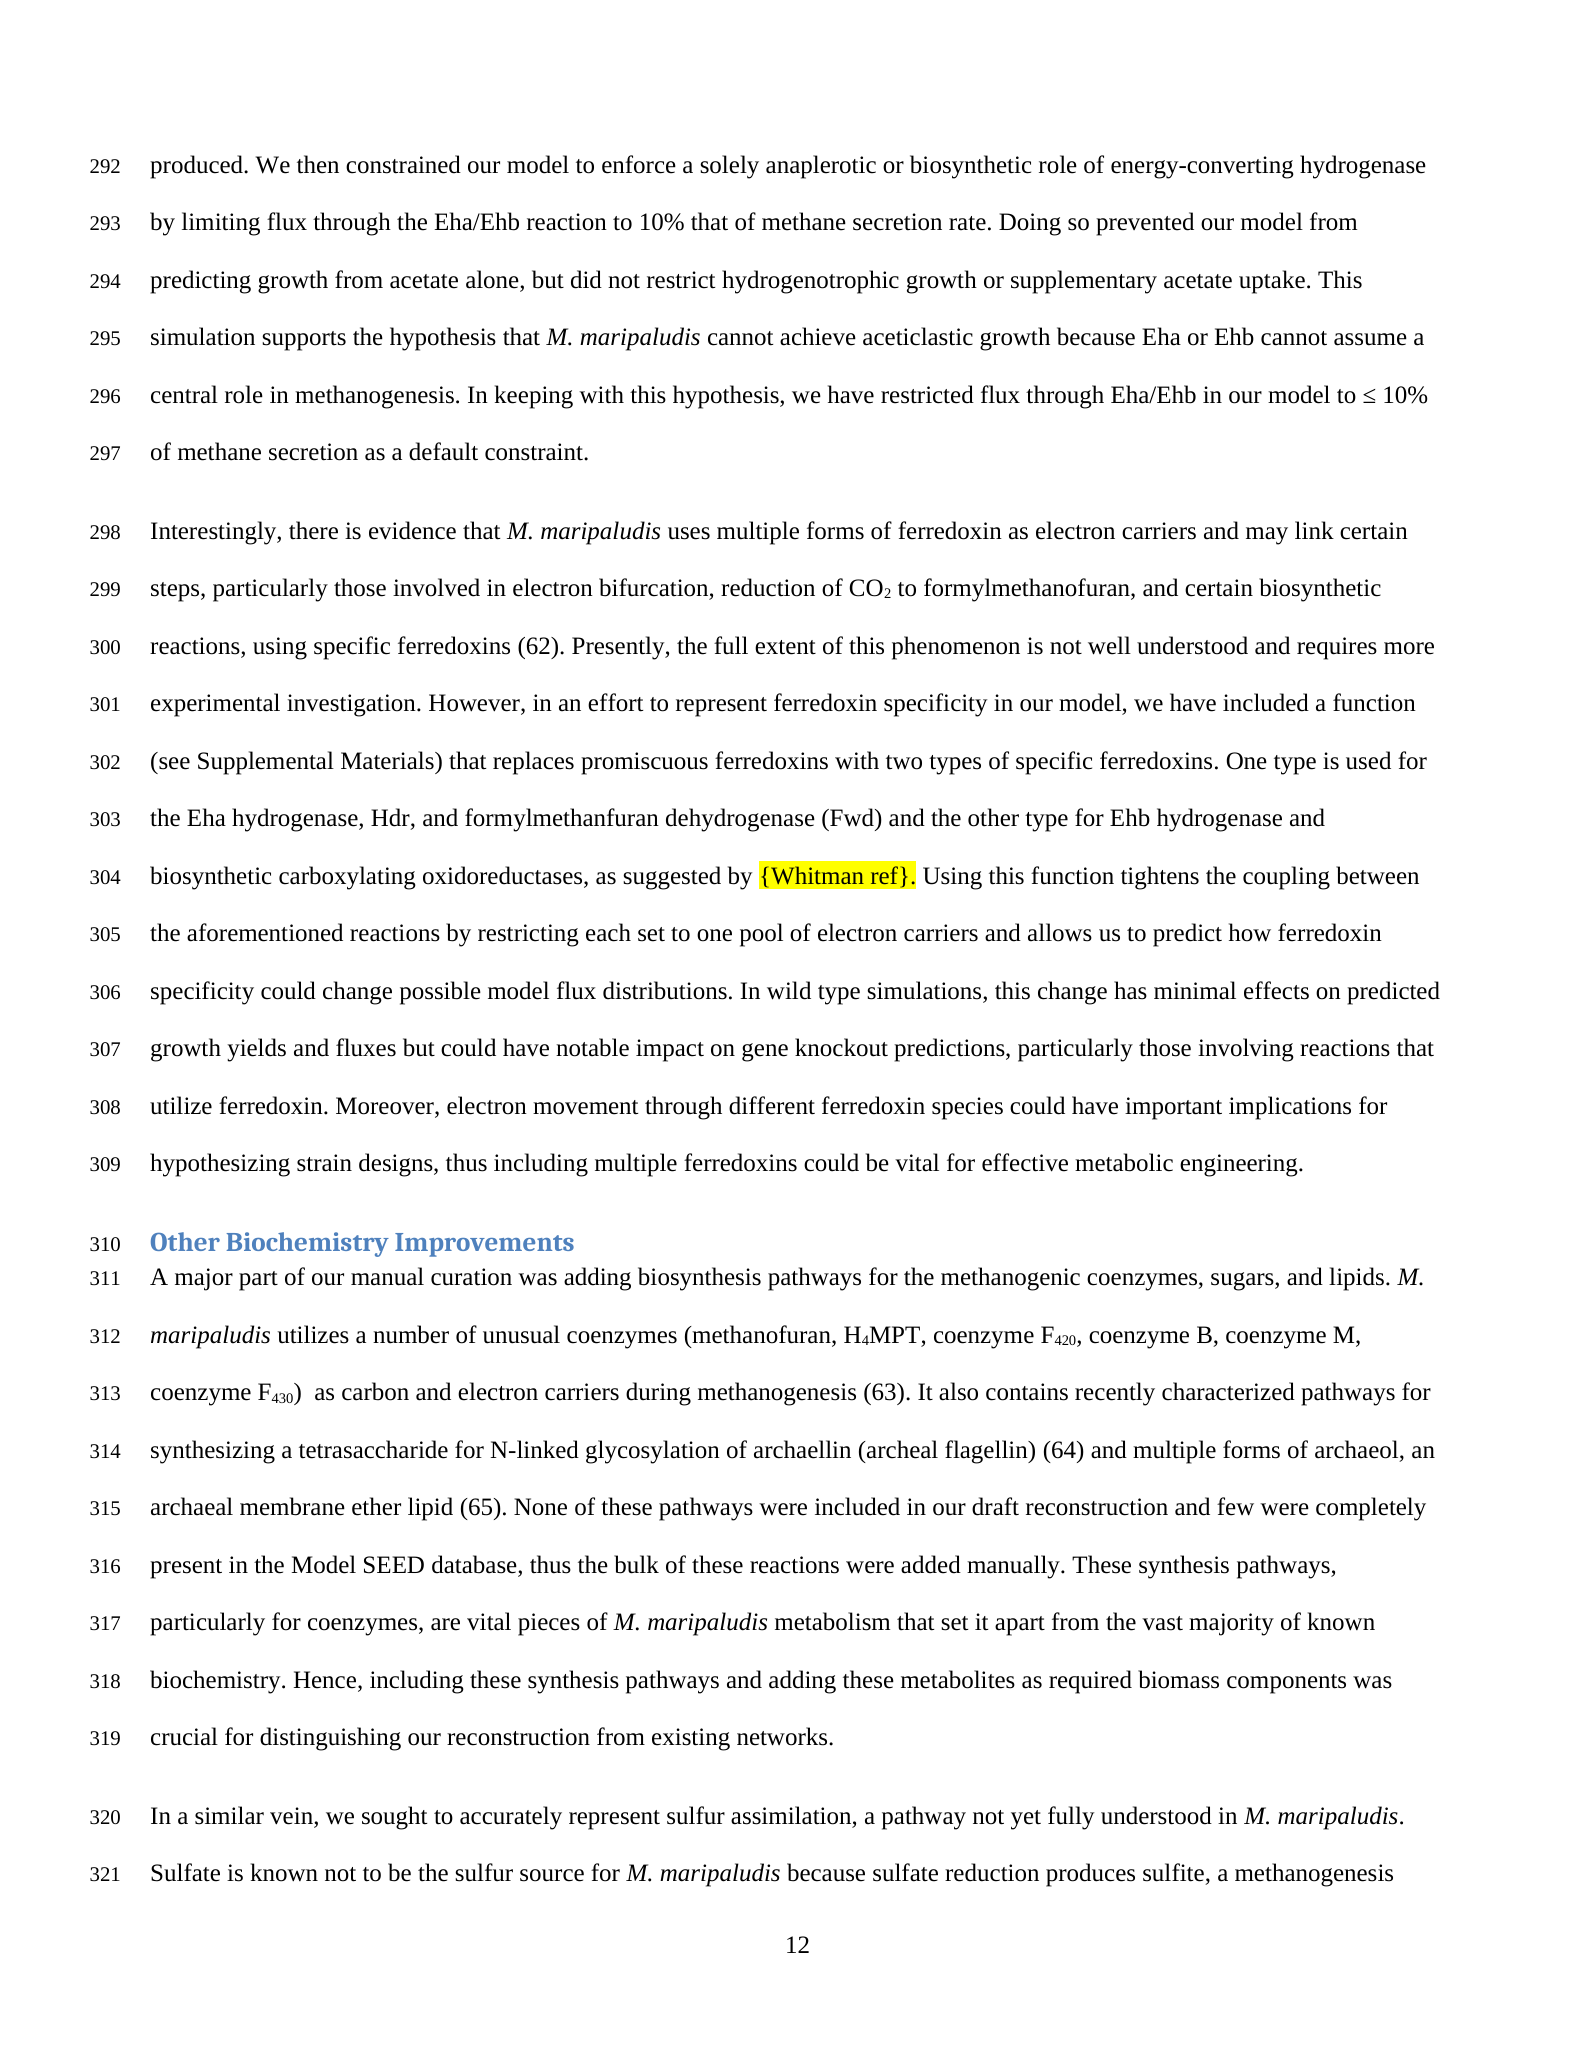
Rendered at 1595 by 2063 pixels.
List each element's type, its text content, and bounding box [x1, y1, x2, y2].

text Interestingly, there is evidence that M. maripaludis uses multiple forms of ferredoxin as electron carriers and may link certain steps, particularly those involved in electron bifurcation, reduction of CO2 to formylmethanofuran, and certain biosynthetic reactions, using specific ferredoxins (62). Presently, the full extent of this phenomenon is not well understood and requires more experimental investigation. However, in an effort to represent ferredoxin specificity in our model, we have included a function (see Supplemental Materials) that replaces promiscuous ferredoxins with two types of specific ferredoxins. One type is used for the Eha hydrogenase, Hdr, and formylmethanfuran dehydrogenase (Fwd) and the other type for Ehb hydrogenase and biosynthetic carboxylating oxidoreductases, as suggested by {Whitman ref}. Using this function tightens the coupling between the aforementioned reactions by restricting each set to one pool of electron carriers and allows us to predict how ferredoxin specificity could change possible model flux distributions. In wild type simulations, this change has minimal effects on predicted growth yields and fluxes but could have notable impact on gene knockout predictions, particularly those involving reactions that utilize ferredoxin. Moreover, electron movement through different ferredoxin species could have important implications for hypothesizing strain designs, thus including multiple ferredoxins could be vital for effective metabolic engineering. [150, 516, 1444, 1177]
text A major part of our manual curation was adding biosynthesis pathways for the methanogenic coenzymes, sugars, and lipids. M. maripaludis utilizes a number of unusual coenzymes (methanofuran, H4MPT, coenzyme F420, coenzyme B, coenzyme M, coenzyme F430) as carbon and electron carriers during methanogenesis (63). It also contains recently characterized pathways for synthesizing a tetrasaccharide for N-linked glycosylation of archaellin (archeal flagellin) (64) and multiple forms of archaeol, an archaeal membrane ether lipid (65). None of these pathways were included in our draft reconstruction and few were completely present in the Model SEED database, thus the bulk of these reactions were added manually. These synthesis pathways, particularly for coenzymes, are vital pieces of M. maripaludis metabolism that set it apart from the vast majority of known biochemistry. Hence, including these synthesis pathways and adding these metabolites as required biomass components was crucial for distinguishing our reconstruction from existing networks. [150, 1262, 1444, 1751]
subtitle Other Biochemistry Improvements [150, 1227, 1444, 1258]
